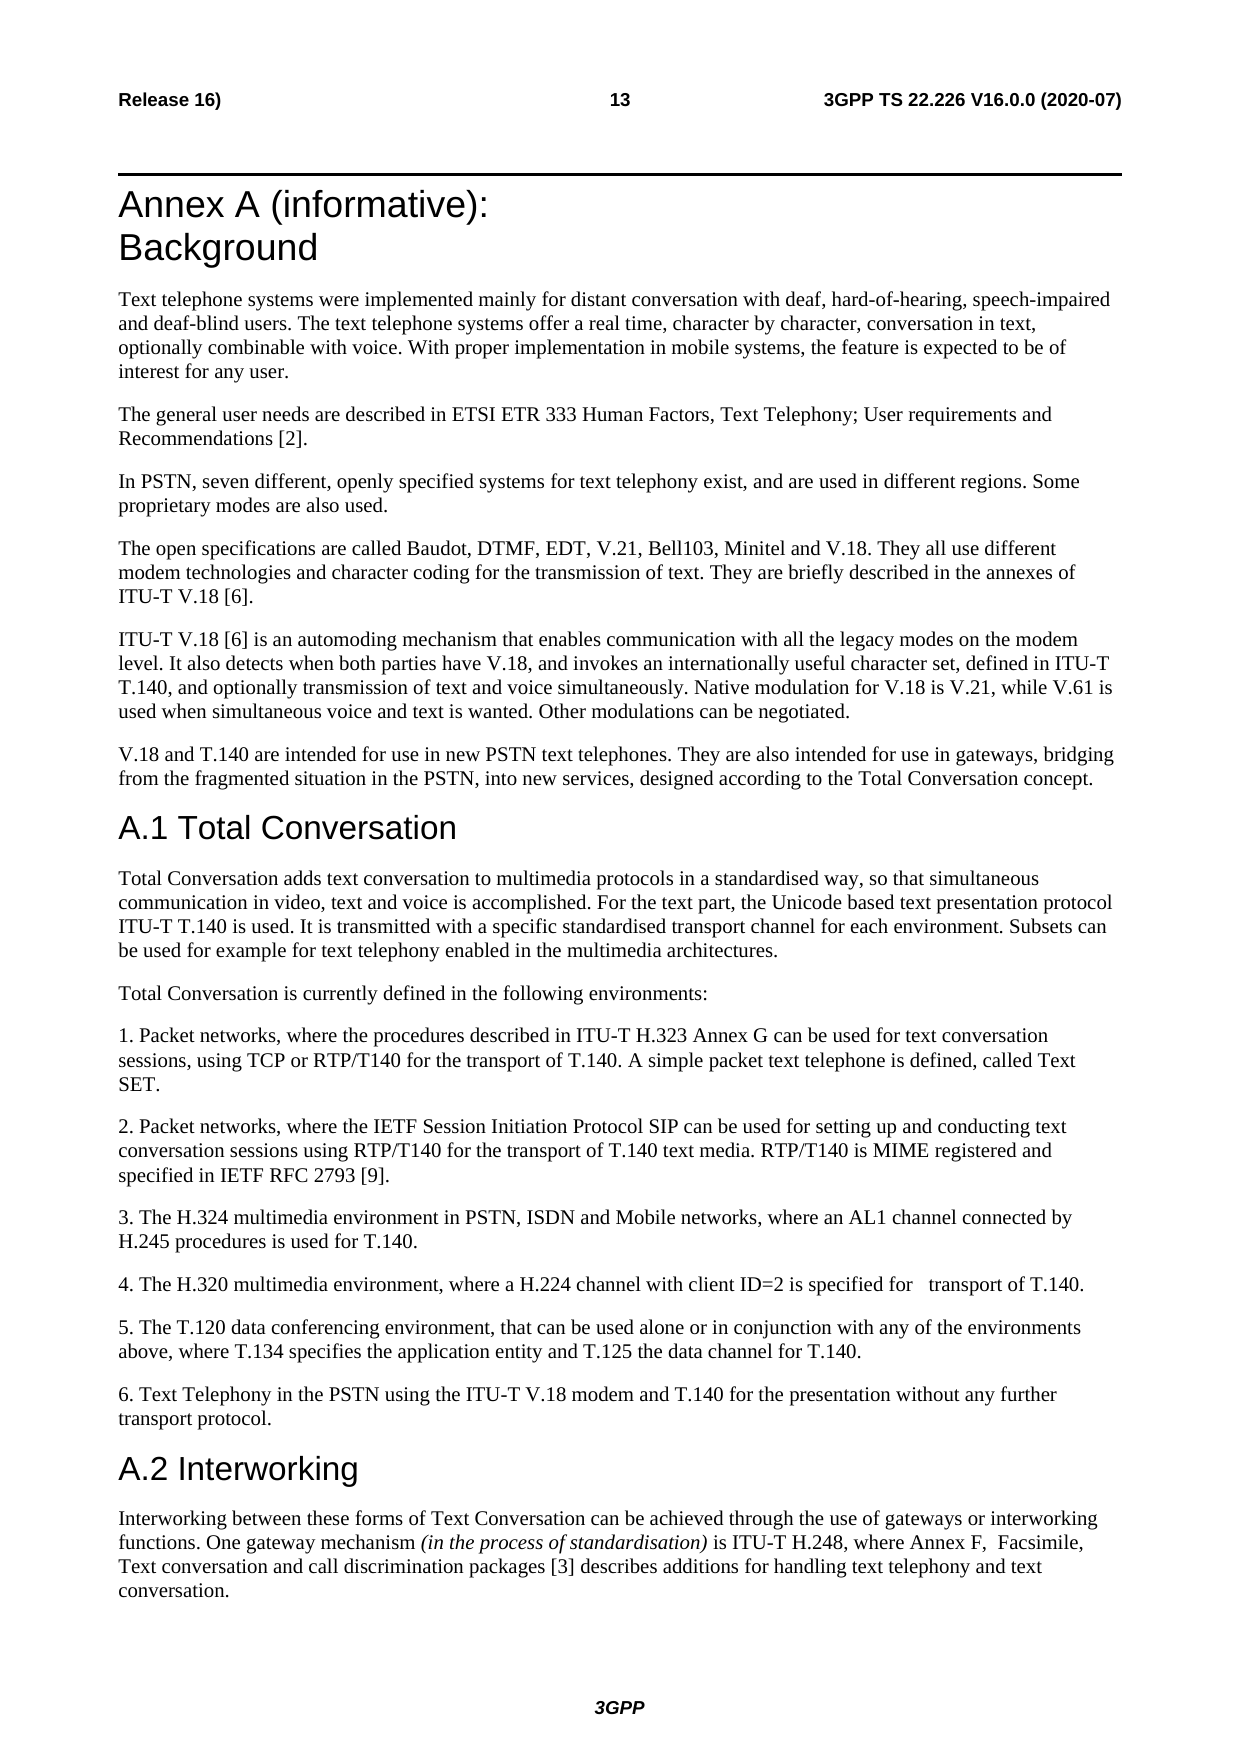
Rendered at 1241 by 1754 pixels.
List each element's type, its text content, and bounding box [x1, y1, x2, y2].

text 6. Text Telephony in the PSTN using the ITU-T V.18 modem and T.140 for the presentation without any further transport protocol. [118, 1382, 1122, 1430]
text In PSTN, seven different, openly specified systems for text telephony exist, and are used in different regions. Some proprietary modes are also used. [118, 469, 1122, 517]
text 2. Packet networks, where the IETF Session Initiation Protocol SIP can be used for setting up and conducting text conversation sessions using RTP/T140 for the transport of T.140 text media. RTP/T140 is MIME registered and specified in IETF RFC 2793 [9]. [118, 1114, 1122, 1187]
text 4. The H.320 multimedia environment, where a H.224 channel with client ID=2 is specified for transport of T.140. [118, 1272, 1122, 1296]
text ITU-T V.18 [6] is an automoding mechanism that enables communication with all the legacy modes on the modem level. It also detects when both parties have V.18, and invokes an internationally useful character set, defined in ITU-T T.140, and optionally transmission of text and voice simultaneously. Native modulation for V.18 is V.21, while V.61 is used when simultaneous voice and text is wanted. Other modulations can be negotiated. [118, 627, 1122, 723]
text 3. The H.324 multimedia environment in PSTN, ISDN and Mobile networks, where an AL1 channel connected by H.245 procedures is used for T.140. [118, 1205, 1122, 1253]
text The open specifications are called Baudot, DTMF, EDT, V.21, Bell103, Minitel and V.18. They all use different modem technologies and character coding for the transmission of text. They are briefly described in the annexes of ITU-T V.18 [6]. [118, 536, 1122, 608]
text Text telephone systems were implemented mainly for distant conversation with deaf, hard-of-hearing, speech-impaired and deaf-blind users. The text telephone systems offer a real time, character by character, conversation in text, optionally combinable with voice. With proper implementation in mobile systems, the feature is expected to be of interest for any user. [118, 287, 1122, 383]
text Total Conversation is currently defined in the following environments: [118, 981, 1122, 1005]
text 5. The T.120 data conferencing environment, that can be used alone or in conjunction with any of the environments above, where T.134 specifies the application entity and T.125 the data channel for T.140. [118, 1315, 1122, 1363]
subtitle A.1 Total Conversation [118, 808, 1122, 847]
subtitle Annex A (informative): Background [118, 176, 1122, 268]
text V.18 and T.140 are intended for use in new PSTN text telephones. They are also intended for use in gateways, bridging from the fragmented situation in the PSTN, into new services, designed according to the Total Conversation concept. [118, 742, 1122, 790]
text Total Conversation adds text conversation to multimedia protocols in a standardised way, so that simultaneous communication in video, text and voice is accomplished. For the text part, the Unicode based text presentation protocol ITU-T T.140 is used. It is transmitted with a specific standardised transport channel for each environment. Subsets can be used for example for text telephony enabled in the multimedia architectures. [118, 866, 1122, 962]
subtitle A.2 Interworking [118, 1449, 1122, 1487]
text The general user needs are described in ETSI ETR 333 Human Factors, Text Telephony; User requirements and Recommendations [2]. [118, 402, 1122, 450]
text 1. Packet networks, where the procedures described in ITU-T H.323 Annex G can be used for text conversation sessions, using TCP or RTP/T140 for the transport of T.140. A simple packet text telephone is defined, called Text SET. [118, 1023, 1122, 1096]
text Interworking between these forms of Text Conversation can be achieved through the use of gateways or interworking functions. One gateway mechanism (in the process of standardisation) is ITU-T H.248, where Annex F, Facsimile, Text conversation and call discrimination packages [3] describes additions for handling text telephony and text conversation. [118, 1506, 1122, 1602]
